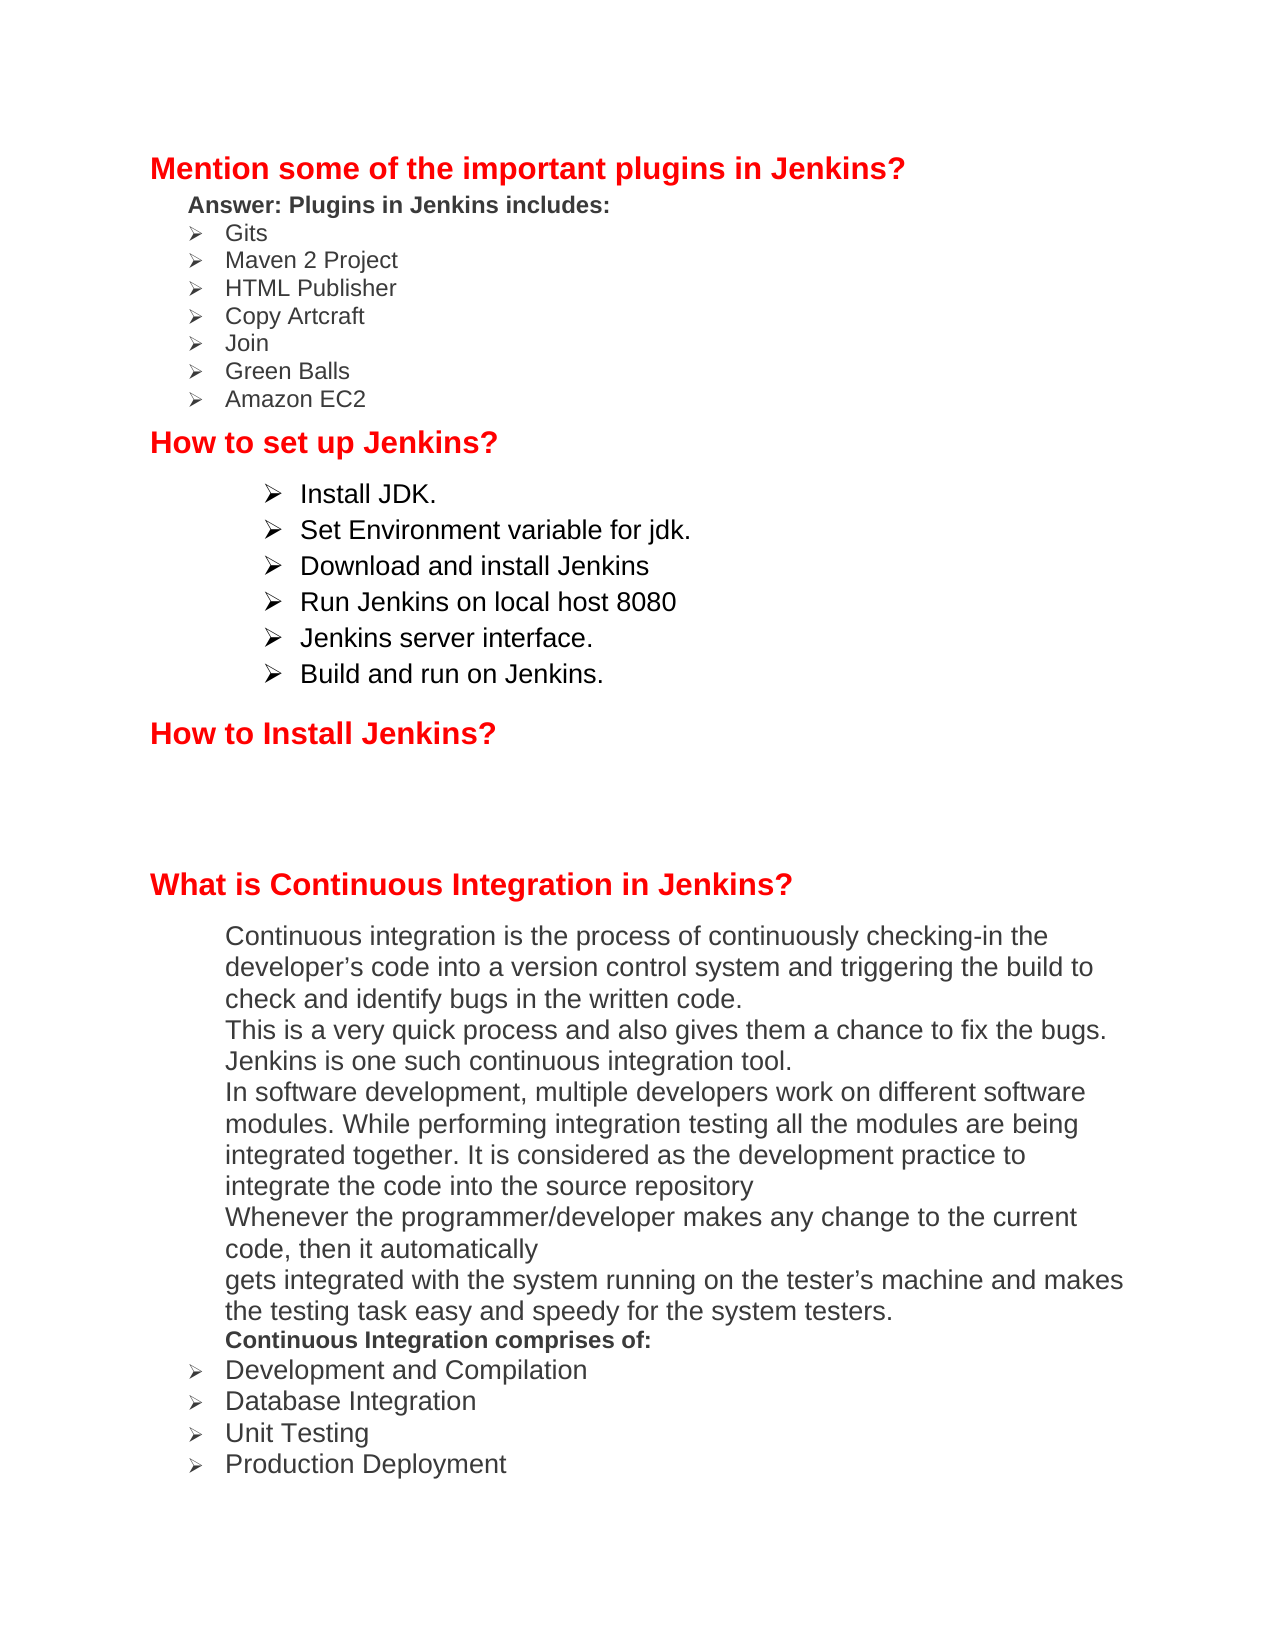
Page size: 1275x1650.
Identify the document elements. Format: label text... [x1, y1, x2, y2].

subtitle Mention some of the important plugins in Jenkins? [150, 150, 1125, 186]
list Build and run on Jenkins. [262, 658, 1125, 690]
text Whenever the programmer/developer makes any change to the current code, then it automatically gets integrated with the system running on the tester’s machine and makes the testing task easy and speedy for the system testers. [225, 1201, 1125, 1326]
text Answer: Plugins in Jenkins includes: [150, 191, 1125, 219]
text This is a very quick process and also gives them a chance to fix the bugs. Jenkins is one such continuous integration tool. [225, 1014, 1125, 1076]
list Jenkins server interface. [262, 622, 1125, 654]
subtitle How to set up Jenkins? [150, 424, 1125, 461]
list Maven 2 Project [187, 246, 1125, 274]
list Install JDK. [262, 478, 1125, 510]
list Join [187, 329, 1125, 357]
list Development and Compilation [187, 1354, 1125, 1385]
list Green Balls [187, 357, 1125, 384]
list Gits [187, 219, 1125, 246]
list Set Environment variable for jdk. [262, 514, 1125, 546]
subtitle How to Install Jenkins? [150, 715, 1125, 751]
list Run Jenkins on local host 8080 [262, 586, 1125, 618]
text Continuous Integration comprises of: [150, 1326, 1125, 1354]
list Unit Testing [187, 1417, 1125, 1448]
list Copy Artcraft [187, 302, 1125, 329]
list Production Deployment [187, 1448, 1125, 1479]
list Amazon EC2 [187, 384, 1125, 412]
text Continuous integration is the process of continuously checking-in the developer’s code into a version control system and triggering the build to check and identify bugs in the written code. [225, 920, 1125, 1014]
list Database Integration [187, 1385, 1125, 1417]
subtitle What is Continuous Integration in Jenkins? [150, 866, 1125, 902]
list Download and install Jenkins [262, 550, 1125, 582]
text In software development, multiple developers work on different software modules. While performing integration testing all the modules are being integrated together. It is considered as the development practice to integrate the code into the source repository [225, 1076, 1125, 1201]
list HTML Publisher [187, 274, 1125, 302]
